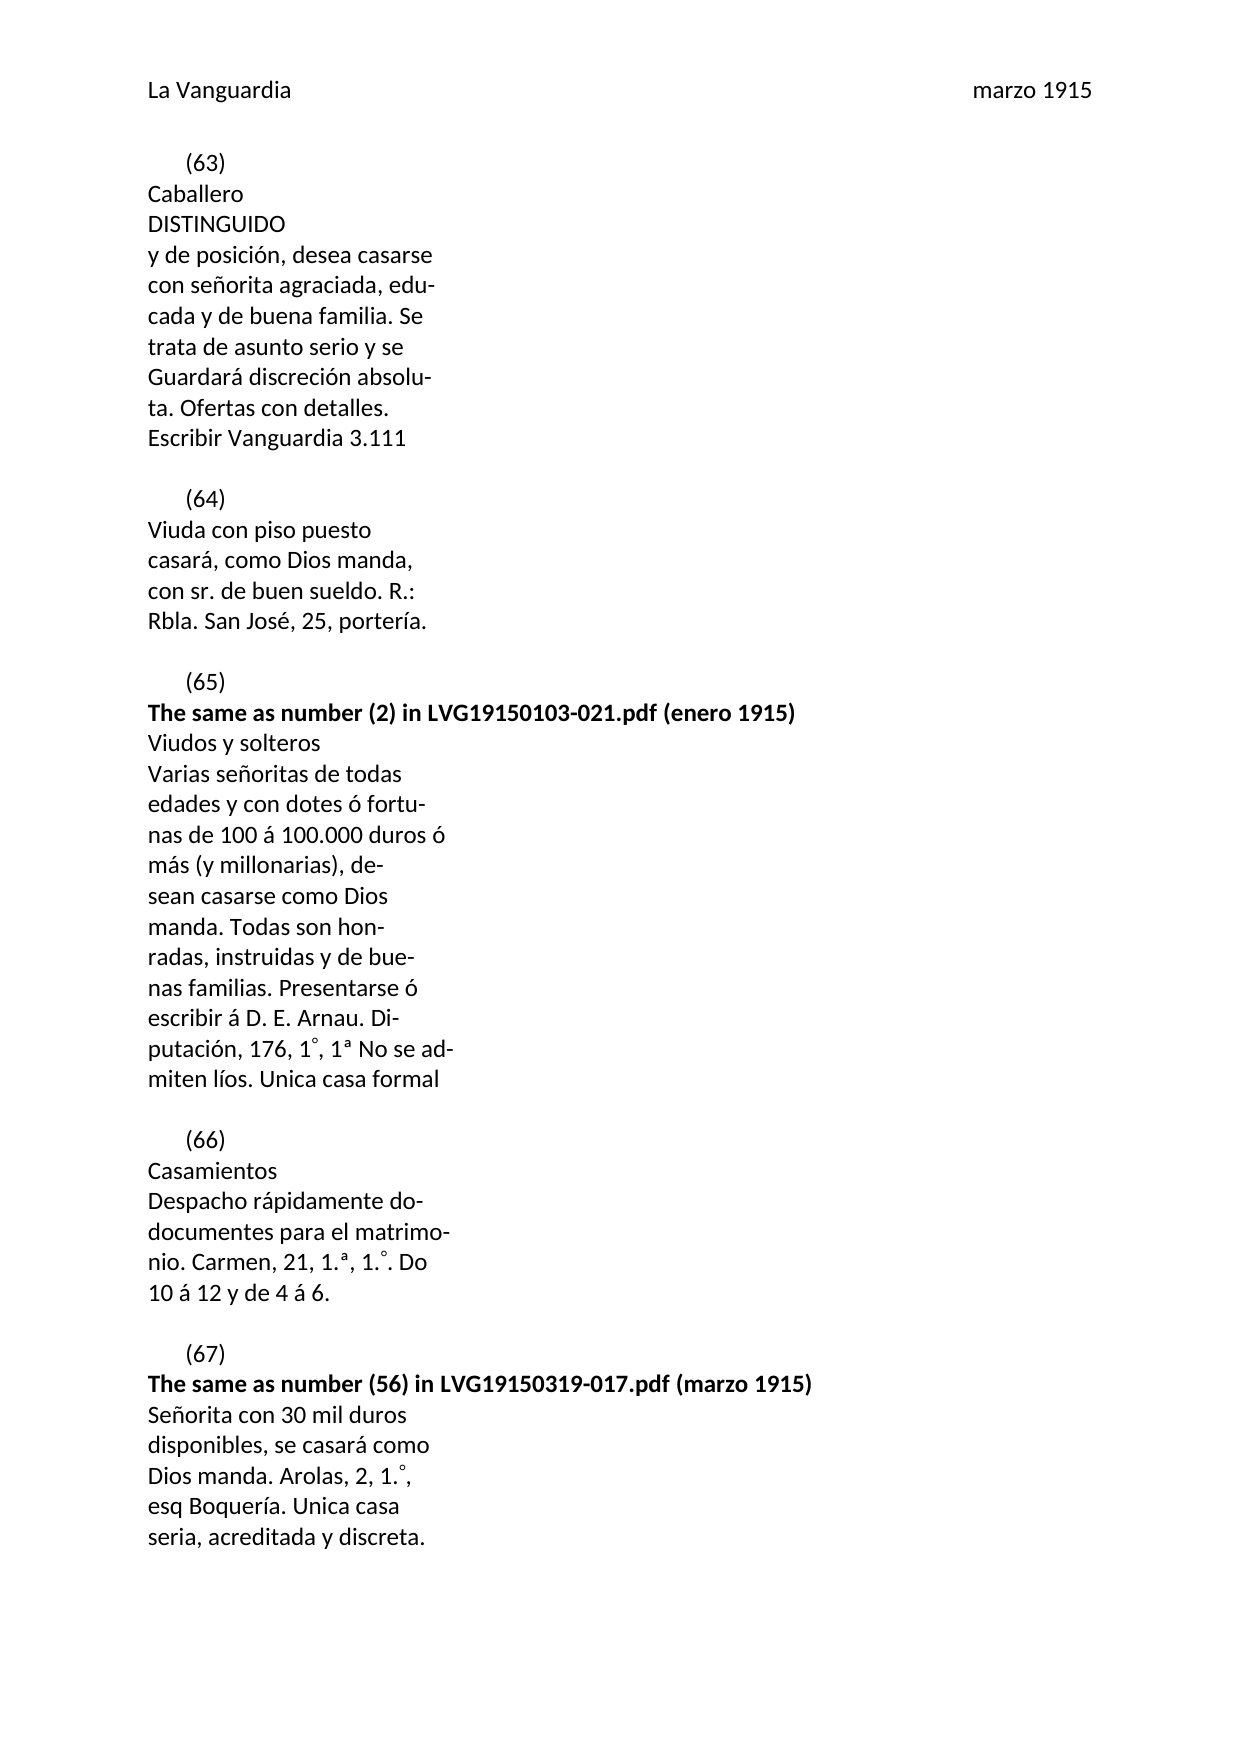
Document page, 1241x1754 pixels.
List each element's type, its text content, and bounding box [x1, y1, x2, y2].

text Viuda con piso puesto [148, 514, 1093, 544]
text trata de asunto serio y se [148, 331, 1093, 361]
text Casamientos [148, 1155, 1093, 1185]
text putación, 176, 1, 1ª No se ad- [148, 1033, 1093, 1063]
text Varias señoritas de todas [148, 758, 1093, 788]
text esq Boquería. Unica casa [148, 1491, 1093, 1521]
text nas de 100 á 100.000 duros ó [148, 819, 1093, 849]
text edades y con dotes ó fortu- [148, 788, 1093, 819]
text The same as number (56) in LVG19150319-017.pdf (marzo 1915) [148, 1368, 1093, 1399]
text The same as number (2) in LVG19150103-021.pdf (enero 1915) [148, 697, 1093, 727]
text radas, instruidas y de bue- [148, 941, 1093, 972]
text más (y millonarias), de- [148, 849, 1093, 880]
text sean casarse como Dios [148, 880, 1093, 911]
text Viudos y solteros [148, 727, 1093, 758]
text con sr. de buen sueldo. R.: [148, 575, 1093, 605]
text Despacho rápidamente do- [148, 1185, 1093, 1216]
text DISTINGUIDO [148, 209, 1093, 239]
text ta. Ofertas con detalles. [148, 392, 1093, 422]
text casará, como Dios manda, [148, 544, 1093, 575]
text 10 á 12 y de 4 á 6. [148, 1277, 1093, 1307]
text escribir á D. E. Arnau. Di- [148, 1002, 1093, 1033]
text Señorita con 30 mil duros [148, 1399, 1093, 1429]
text Rbla. San José, 25, portería. [148, 605, 1093, 636]
text y de posición, desea casarse [148, 239, 1093, 270]
text Escribir Vanguardia 3.111 [148, 422, 1093, 453]
text Dios manda. Arolas, 2, 1., [148, 1460, 1093, 1491]
text seria, acreditada y discreta. [148, 1521, 1093, 1552]
text con señorita agraciada, edu- [148, 270, 1093, 300]
text documentes para el matrimo- [148, 1216, 1093, 1246]
text manda. Todas son hon- [148, 911, 1093, 941]
text nas familias. Presentarse ó [148, 972, 1093, 1002]
text nio. Carmen, 21, 1.ª, 1.. Do [148, 1246, 1093, 1277]
text disponibles, se casará como [148, 1429, 1093, 1460]
text miten líos. Unica casa formal [148, 1063, 1093, 1094]
text Caballero [148, 178, 1093, 209]
text cada y de buena familia. Se [148, 300, 1093, 331]
text Guardará discreción absolu- [148, 361, 1093, 392]
